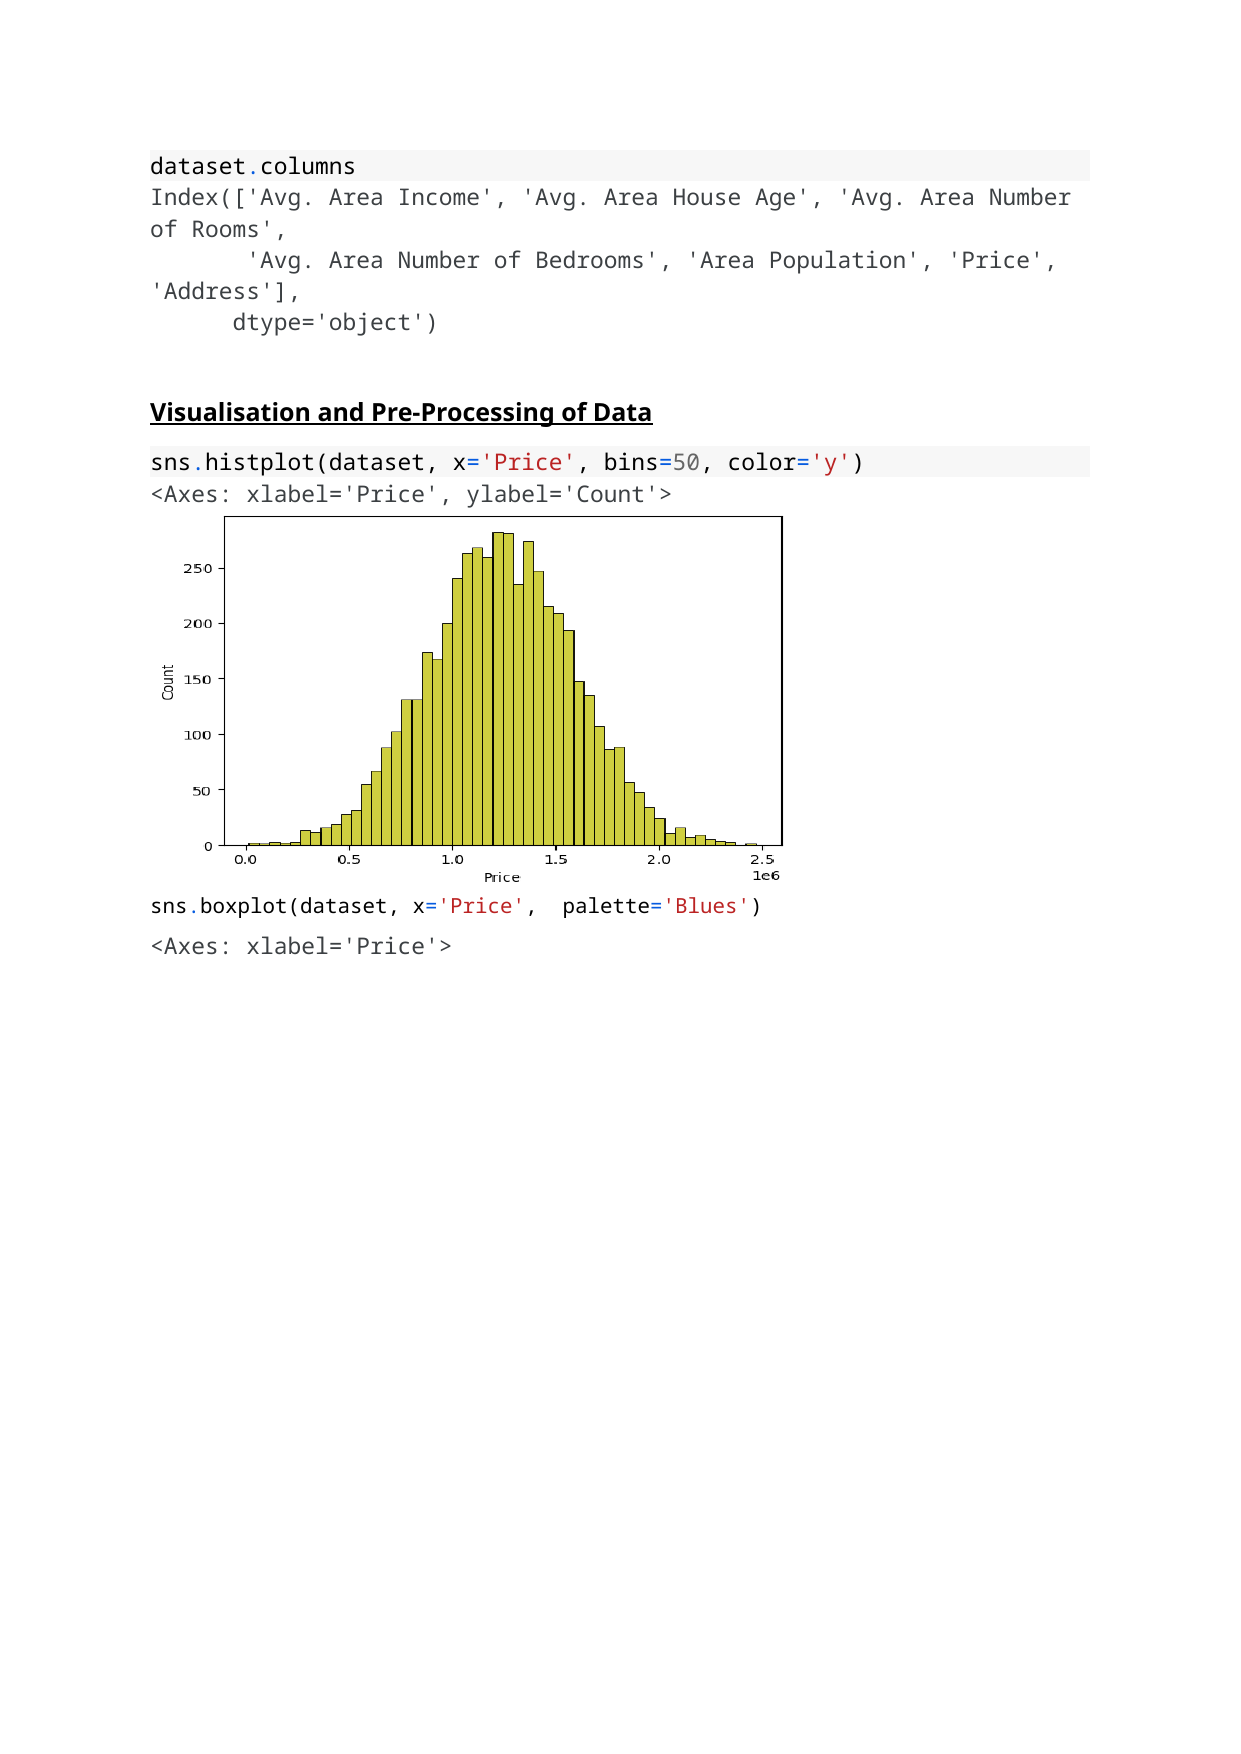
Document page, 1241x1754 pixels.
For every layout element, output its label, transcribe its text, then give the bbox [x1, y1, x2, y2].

text sns.boxplot(dataset, x='Price', palette='Blues') [150, 892, 1090, 920]
picture [150, 508, 792, 892]
subtitle Visualisation and Pre-Processing of Data [150, 394, 1090, 428]
text dataset.columns [150, 150, 1090, 181]
text dtype='object') [150, 306, 1090, 337]
text <Axes: xlabel='Price', ylabel='Count'> [150, 477, 1090, 509]
text 'Avg. Area Number of Bedrooms', 'Area Population', 'Price', 'Address'], [150, 244, 1090, 306]
text sns.histplot(dataset, x='Price', bins=50, color='y') [150, 446, 1090, 477]
text Index(['Avg. Area Income', 'Avg. Area House Age', 'Avg. Area Number of Rooms', [150, 181, 1090, 244]
text <Axes: xlabel='Price'> [150, 930, 1090, 961]
